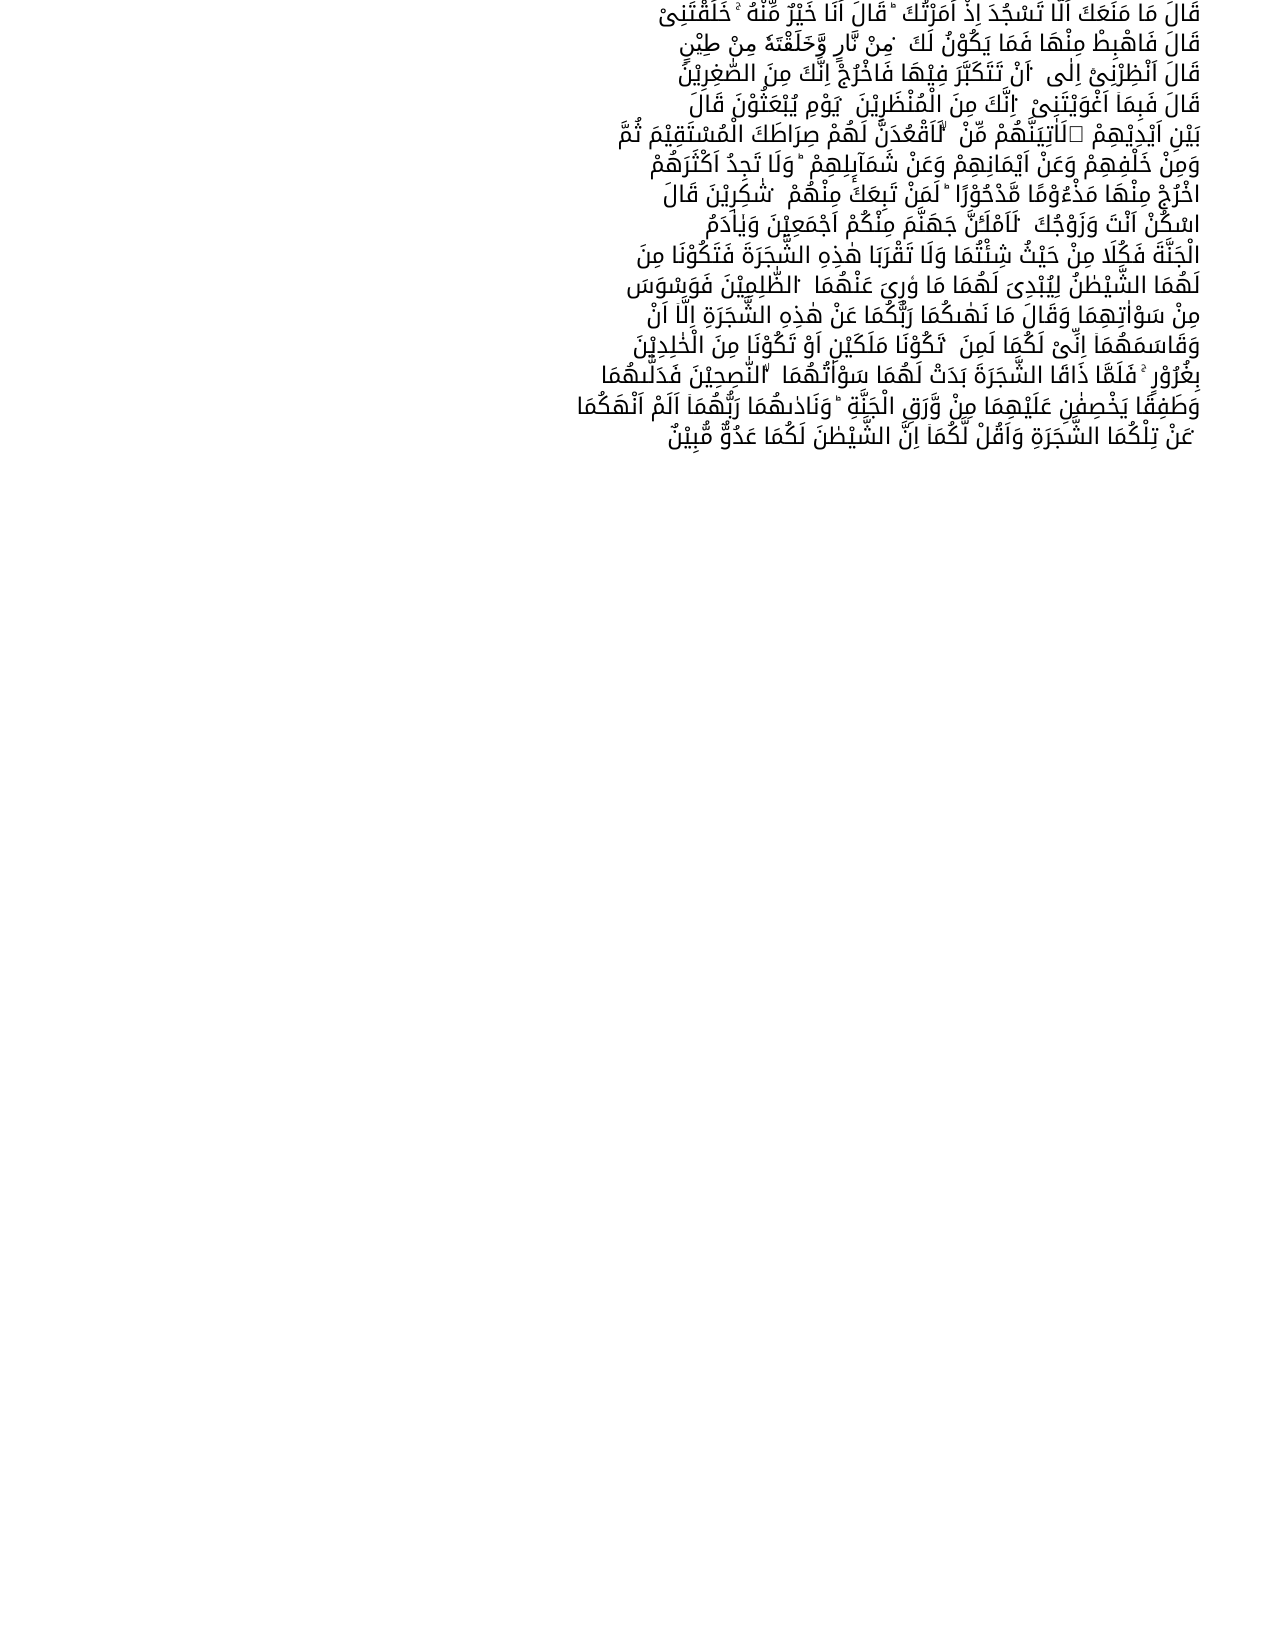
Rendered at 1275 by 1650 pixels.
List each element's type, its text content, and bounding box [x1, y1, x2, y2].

text شٰكِرِیْنَ قَالَ ۟ اخْرُجْ مِنْهَا مَذْءُوْمًا مَّدْحُوْرًا ؕ لَمَنْ تَبِعَكَ مِنْهُمْ [75, 181, 1200, 208]
text النّٰصِحِیْنَ فَدَلّٰىهُمَا ۟ۙ بِغُرُوْرٍ ۚ فَلَمَّا ذَاقَا الشَّجَرَةَ بَدَتْ لَهُمَا سَوْاٰتُهُمَا [75, 362, 1200, 389]
text لَاَمْلَـَٔنَّ جَهَنَّمَ مِنْكُمْ اَجْمَعِیْنَ وَیٰۤاٰدَمُ ۟ اسْكُنْ اَنْتَ وَزَوْجُكَ [75, 211, 1200, 238]
text الْجَنَّةَ فَكُلَا مِنْ حَیْثُ شِئْتُمَا وَلَا تَقْرَبَا هٰذِهِ الشَّجَرَةَ فَتَكُوْنَا مِنَ [75, 242, 1200, 268]
text وَطَفِقَا یَخْصِفٰنِ عَلَیْهِمَا مِنْ وَّرَقِ الْجَنَّةِ ؕ وَنَادٰىهُمَا رَبُّهُمَاۤ اَلَمْ اَنْهَكُمَا [75, 393, 1200, 419]
text وَمِنْ خَلْفِهِمْ وَعَنْ اَیْمَانِهِمْ وَعَنْ شَمَآىِٕلِهِمْ ؕ وَلَا تَجِدُ اَكْثَرَهُمْ [75, 151, 1200, 177]
text مِنْ سَوْاٰتِهِمَا وَقَالَ مَا نَهٰىكُمَا رَبُّكُمَا عَنْ هٰذِهِ الشَّجَرَةِ اِلَّاۤ اَنْ [75, 302, 1200, 328]
text لَاَقْعُدَنَّ لَهُمْ صِرَاطَكَ الْمُسْتَقِیْمَ ثُمَّ ۟ۙ لَاٰتِیَنَّهُمْ مِّنْ بَیْنِ اَیْدِیْهِمْ [75, 121, 1200, 147]
text قَالَ مَا مَنَعَكَ اَلَّا تَسْجُدَ اِذْ اَمَرْتُكَ ؕ قَالَ اَنَا خَیْرٌ مِّنْهُ ۚ خَلَقْتَنِیْ [75, 0, 1200, 26]
text تَكُوْنَا مَلَكَیْنِ اَوْ تَكُوْنَا مِنَ الْخٰلِدِیْنَ ۟ وَقَاسَمَهُمَاۤ اِنِّیْ لَكُمَا لَمِنَ [75, 332, 1200, 359]
text الظّٰلِمِیْنَ فَوَسْوَسَ ۟ لَهُمَا الشَّیْطٰنُ لِیُبْدِیَ لَهُمَا مَا وٗرِیَ عَنْهُمَا [75, 272, 1200, 298]
text یَوْمِ یُبْعَثُوْنَ قَالَ ۟ اِنَّكَ مِنَ الْمُنْظَرِیْنَ ۟ قَالَ فَبِمَاۤ اَغْوَیْتَنِیْ [75, 91, 1200, 117]
text عَنْ تِلْكُمَا الشَّجَرَةِ وَاَقُلْ لَّكُمَاۤ اِنَّ الشَّیْطٰنَ لَكُمَا عَدُوٌّ مُّبِیْنٌ ۟ [75, 423, 1200, 449]
text اَنْ تَتَكَبَّرَ فِیْهَا فَاخْرُجْ اِنَّكَ مِنَ الصّٰغِرِیْنَ ۟ قَالَ اَنْظِرْنِیْۤ اِلٰی [75, 60, 1200, 87]
text مِنْ نَّارٍ وَّخَلَقْتَهٗ مِنْ طِیْنٍ ۟ قَالَ فَاهْبِطْ مِنْهَا فَمَا یَكُوْنُ لَكَ [75, 30, 1200, 57]
